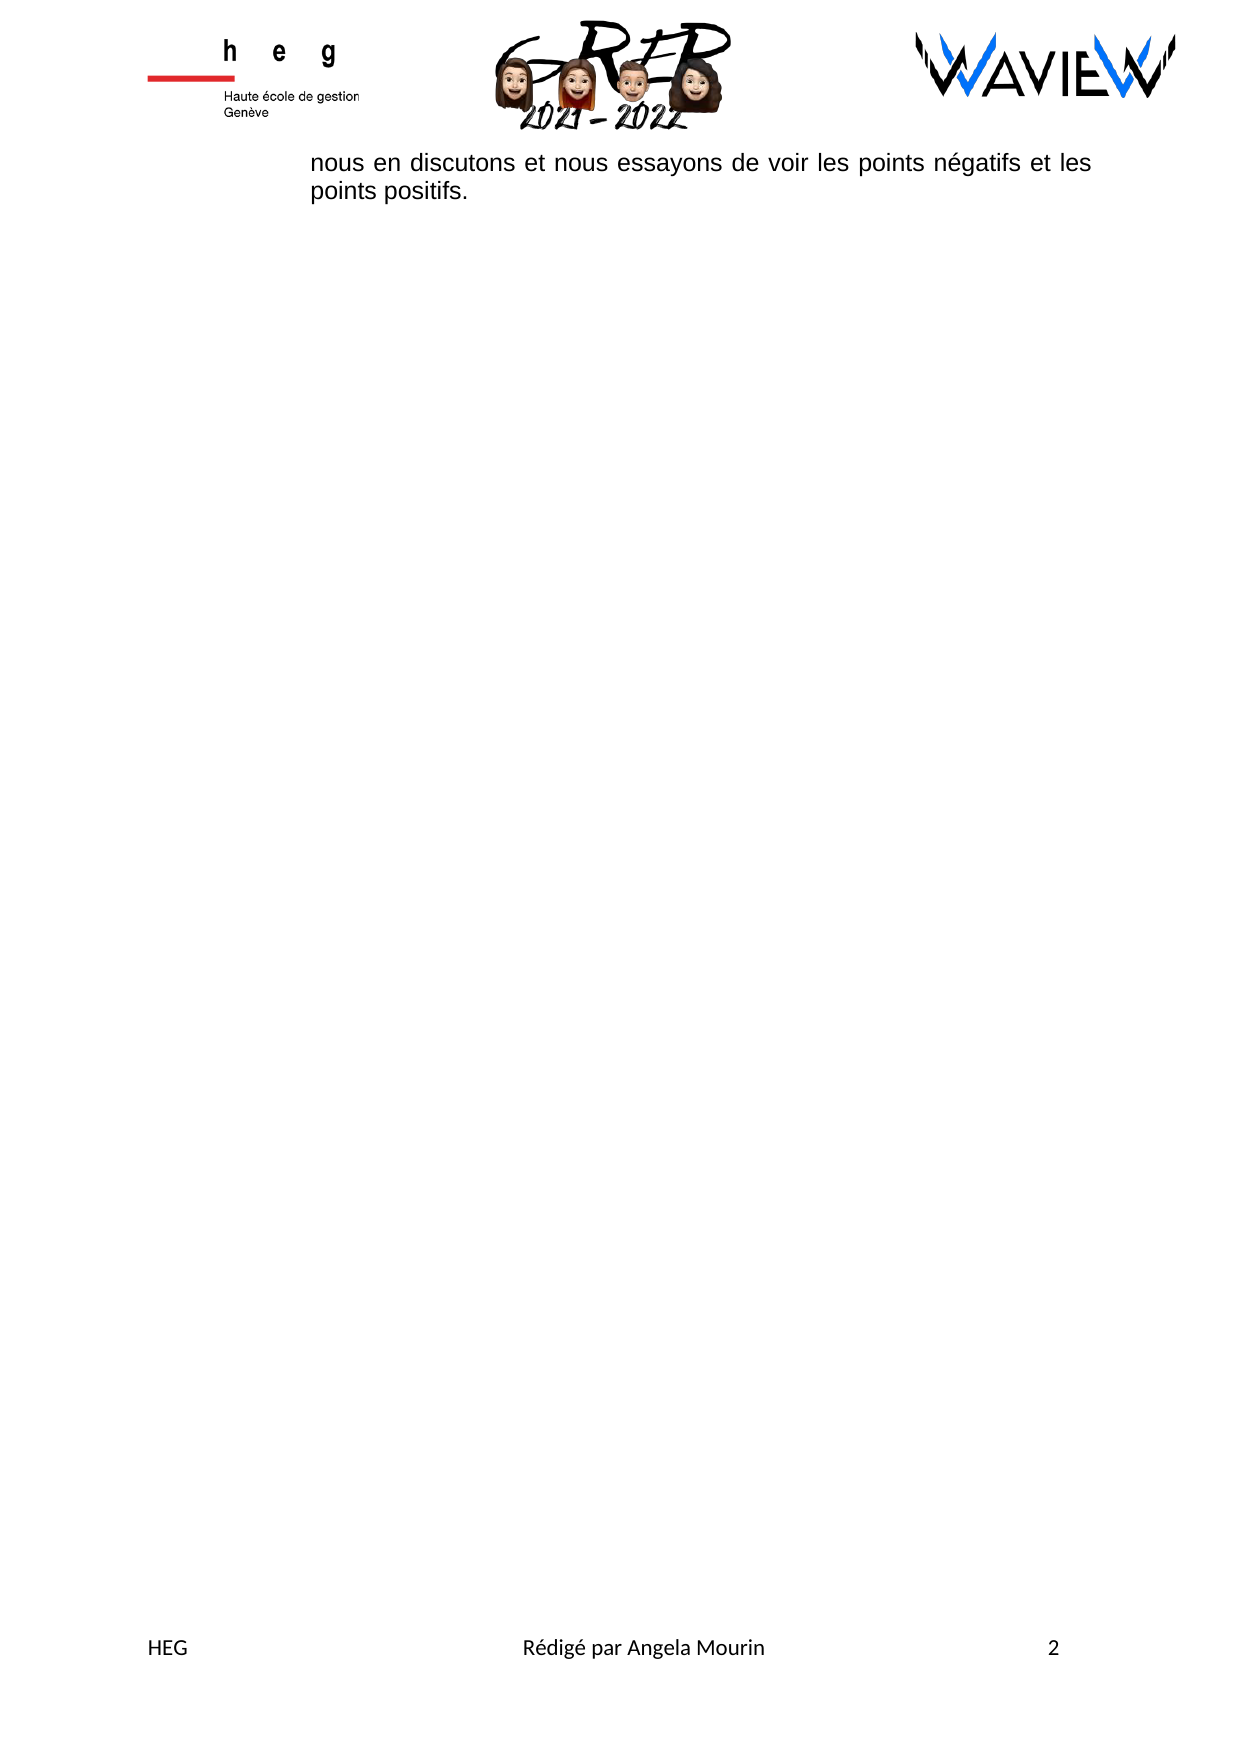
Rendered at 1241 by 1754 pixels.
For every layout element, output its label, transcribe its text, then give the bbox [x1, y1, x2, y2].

picture [465, 5, 755, 148]
picture [147, 38, 359, 118]
picture [913, 32, 1177, 98]
